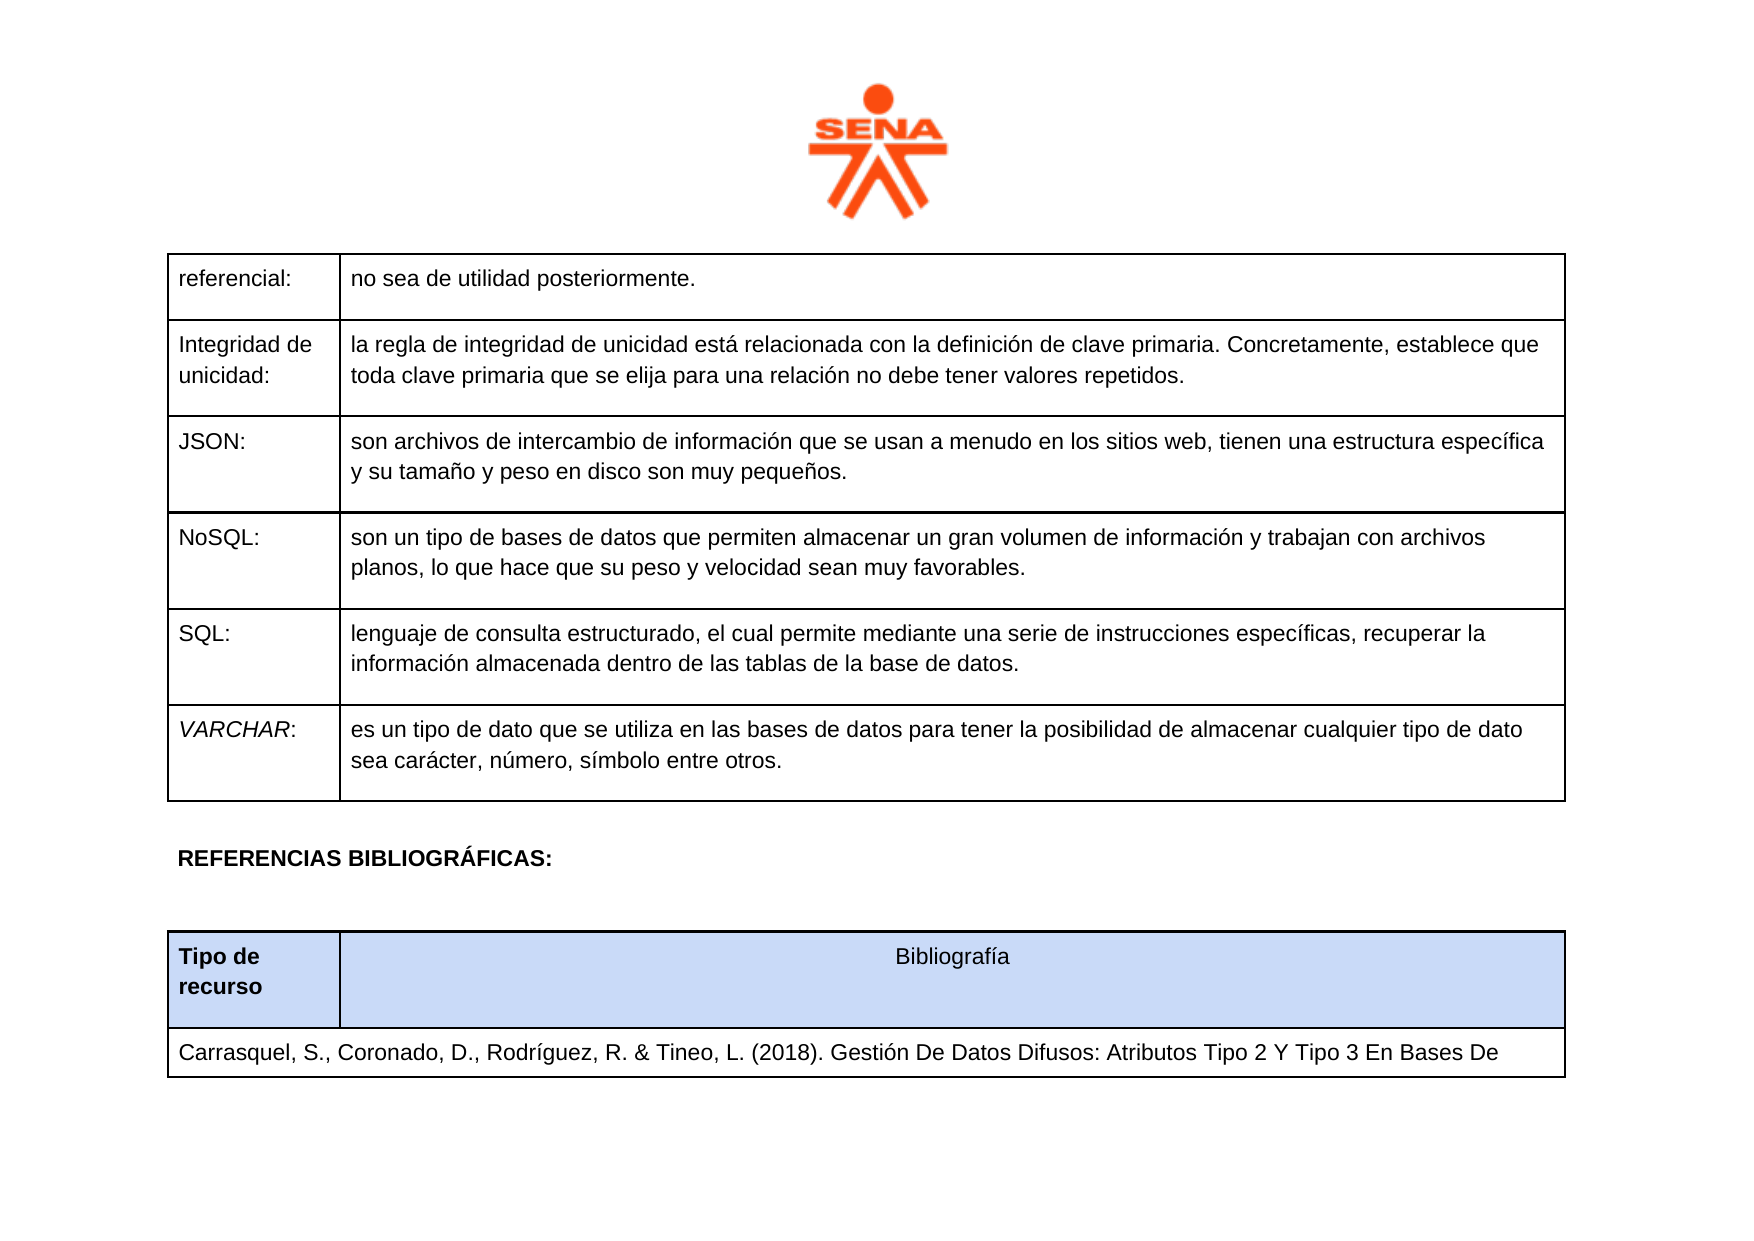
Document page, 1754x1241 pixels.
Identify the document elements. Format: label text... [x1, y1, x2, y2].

table_cell son archivos de intercambio de información que se usan a menudo en los sitios web, tienen una estructura específica y su tamaño y peso en disco son muy pequeños. [341, 417, 1564, 511]
table_cell la regla de integridad de unicidad está relacionada con la definición de clave primaria. Concretamente, establece que toda clave primaria que se elija para una relación no debe tener valores repetidos. [341, 321, 1564, 415]
table_cell Integridad referencial: [169, 255, 339, 319]
table_header Bibliografía [341, 933, 1564, 1027]
picture [796, 75, 958, 227]
table_cell VARCHAR: [169, 706, 339, 800]
table_cell son un tipo de bases de datos que permiten almacenar un gran volumen de información y trabajan con archivos planos, lo que hace que su peso y velocidad sean muy favorables. [341, 514, 1564, 608]
table_cell NoSQL: [169, 514, 339, 608]
table_header Tipo de recurso [169, 933, 339, 1027]
table_cell Integridad de unicidad: [169, 321, 339, 415]
table_cell lenguaje de consulta estructurado, el cual permite mediante una serie de instrucciones específicas, recuperar la información almacenada dentro de las tablas de la base de datos. [341, 610, 1564, 704]
table_cell es un tipo de dato que se utiliza en las bases de datos para tener la posibilidad de almacenar cualquier tipo de dato sea carácter, número, símbolo entre otros. [341, 706, 1564, 800]
table_cell JSON: [169, 417, 339, 511]
table_cell SQL: [169, 610, 339, 704]
text REFERENCIAS BIBLIOGRÁFICAS: [177, 845, 1577, 871]
